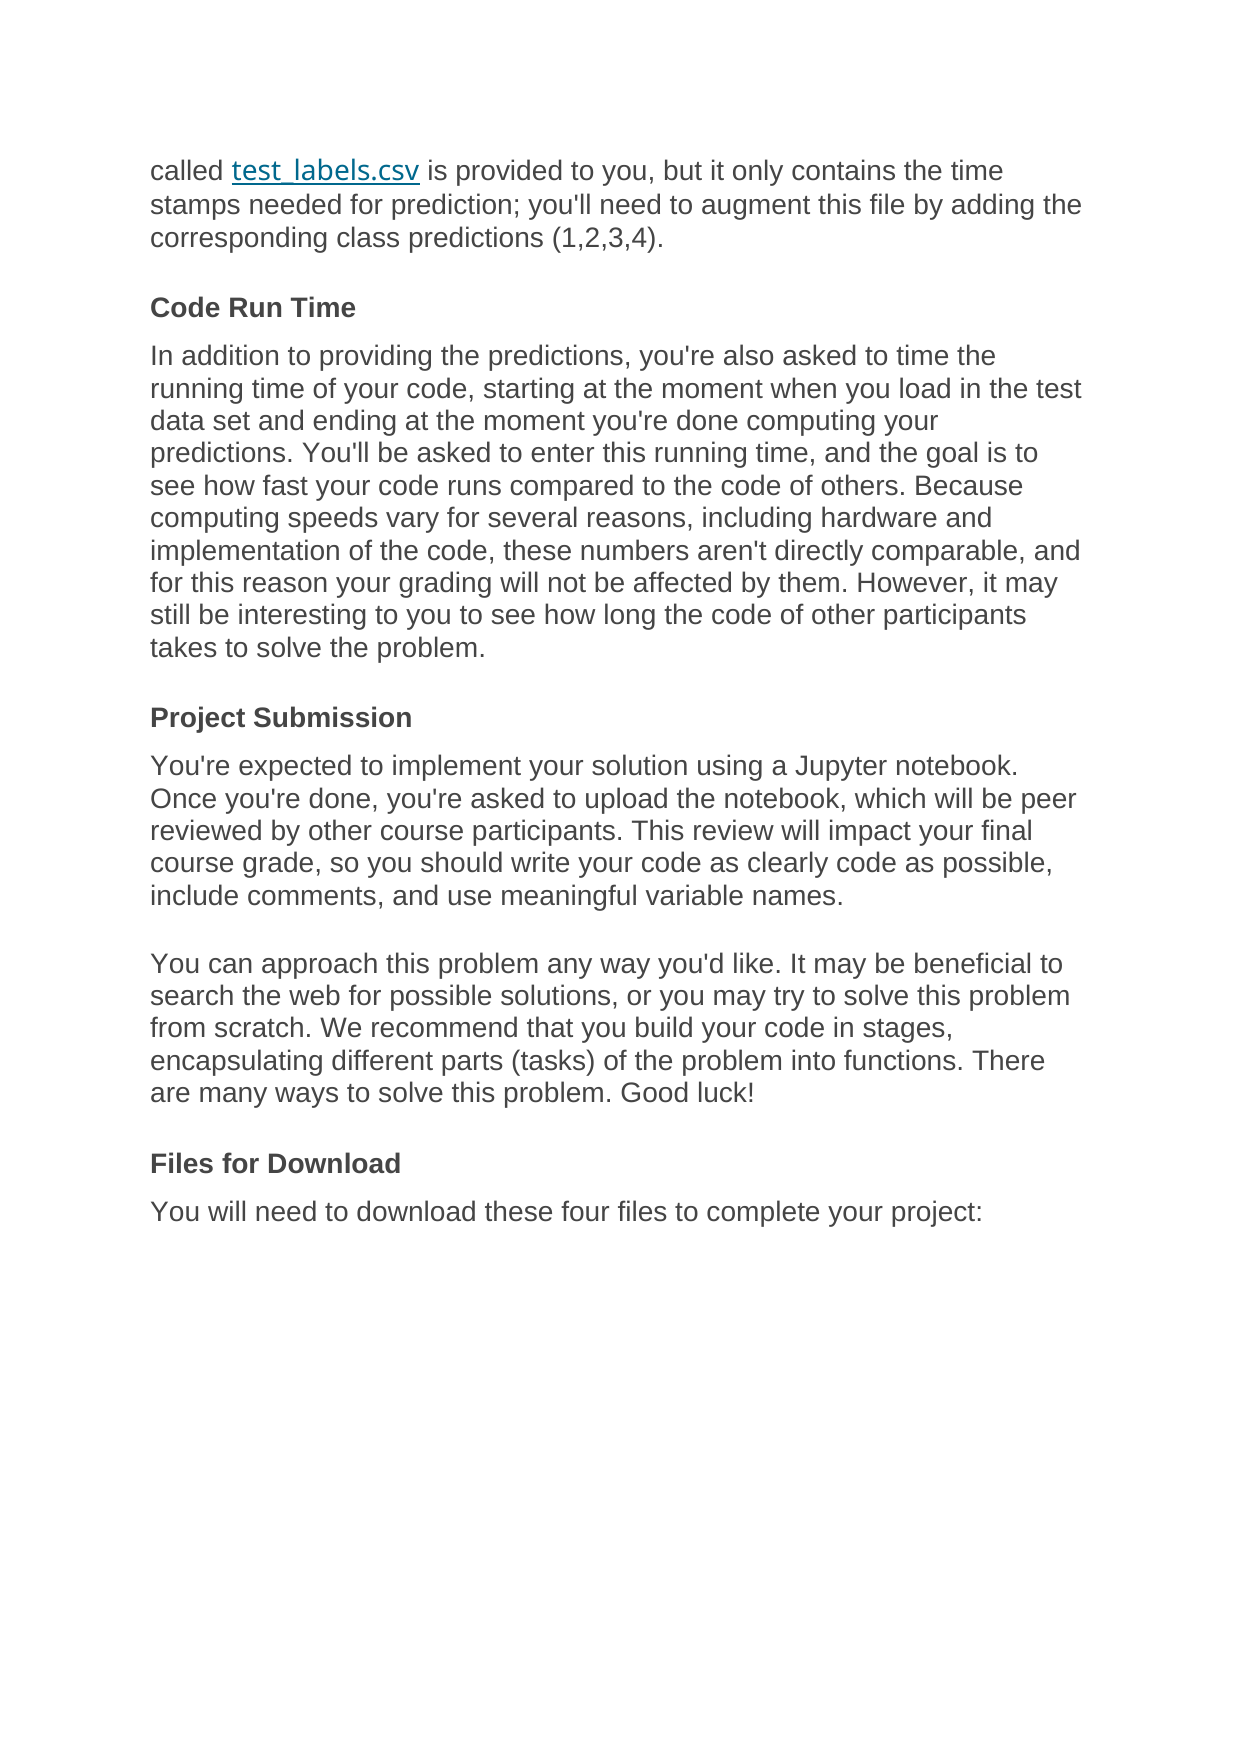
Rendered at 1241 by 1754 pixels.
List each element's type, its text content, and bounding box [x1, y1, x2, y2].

text You will need to download these four files to complete your project: [150, 1194, 1090, 1227]
text Project Submission [150, 698, 1090, 733]
text You can approach this problem any way you'd like. It may be beneficial to search the web for possible solutions, or you may try to solve this problem from scratch. We recommend that you build your code in stages, encapsulating different parts (tasks) of the problem into functions. There are many ways to solve this problem. Good luck! [150, 947, 1090, 1108]
text You're expected to implement your solution using a Jupyter notebook. Once you're done, you're asked to upload the notebook, which will be peer reviewed by other course participants. This review will impact your final course grade, so you should write your code as clearly code as possible, include comments, and use meaningful variable names. [150, 749, 1090, 911]
text Files for Download [150, 1144, 1090, 1179]
text Code Run Time [150, 288, 1090, 323]
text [150, 150, 1090, 253]
text In addition to providing the predictions, you're also asked to time the running time of your code, starting at the moment when you load in the test data set and ending at the moment you're done computing your predictions. You'll be asked to enter this running time, and the goal is to see how fast your code runs compared to the code of others. Because computing speeds vary for several reasons, including hardware and implementation of the code, these numbers aren't directly comparable, and for this reason your grading will not be affected by them. However, it may still be interesting to you to see how long the code of other participants takes to solve the problem. [150, 339, 1090, 663]
